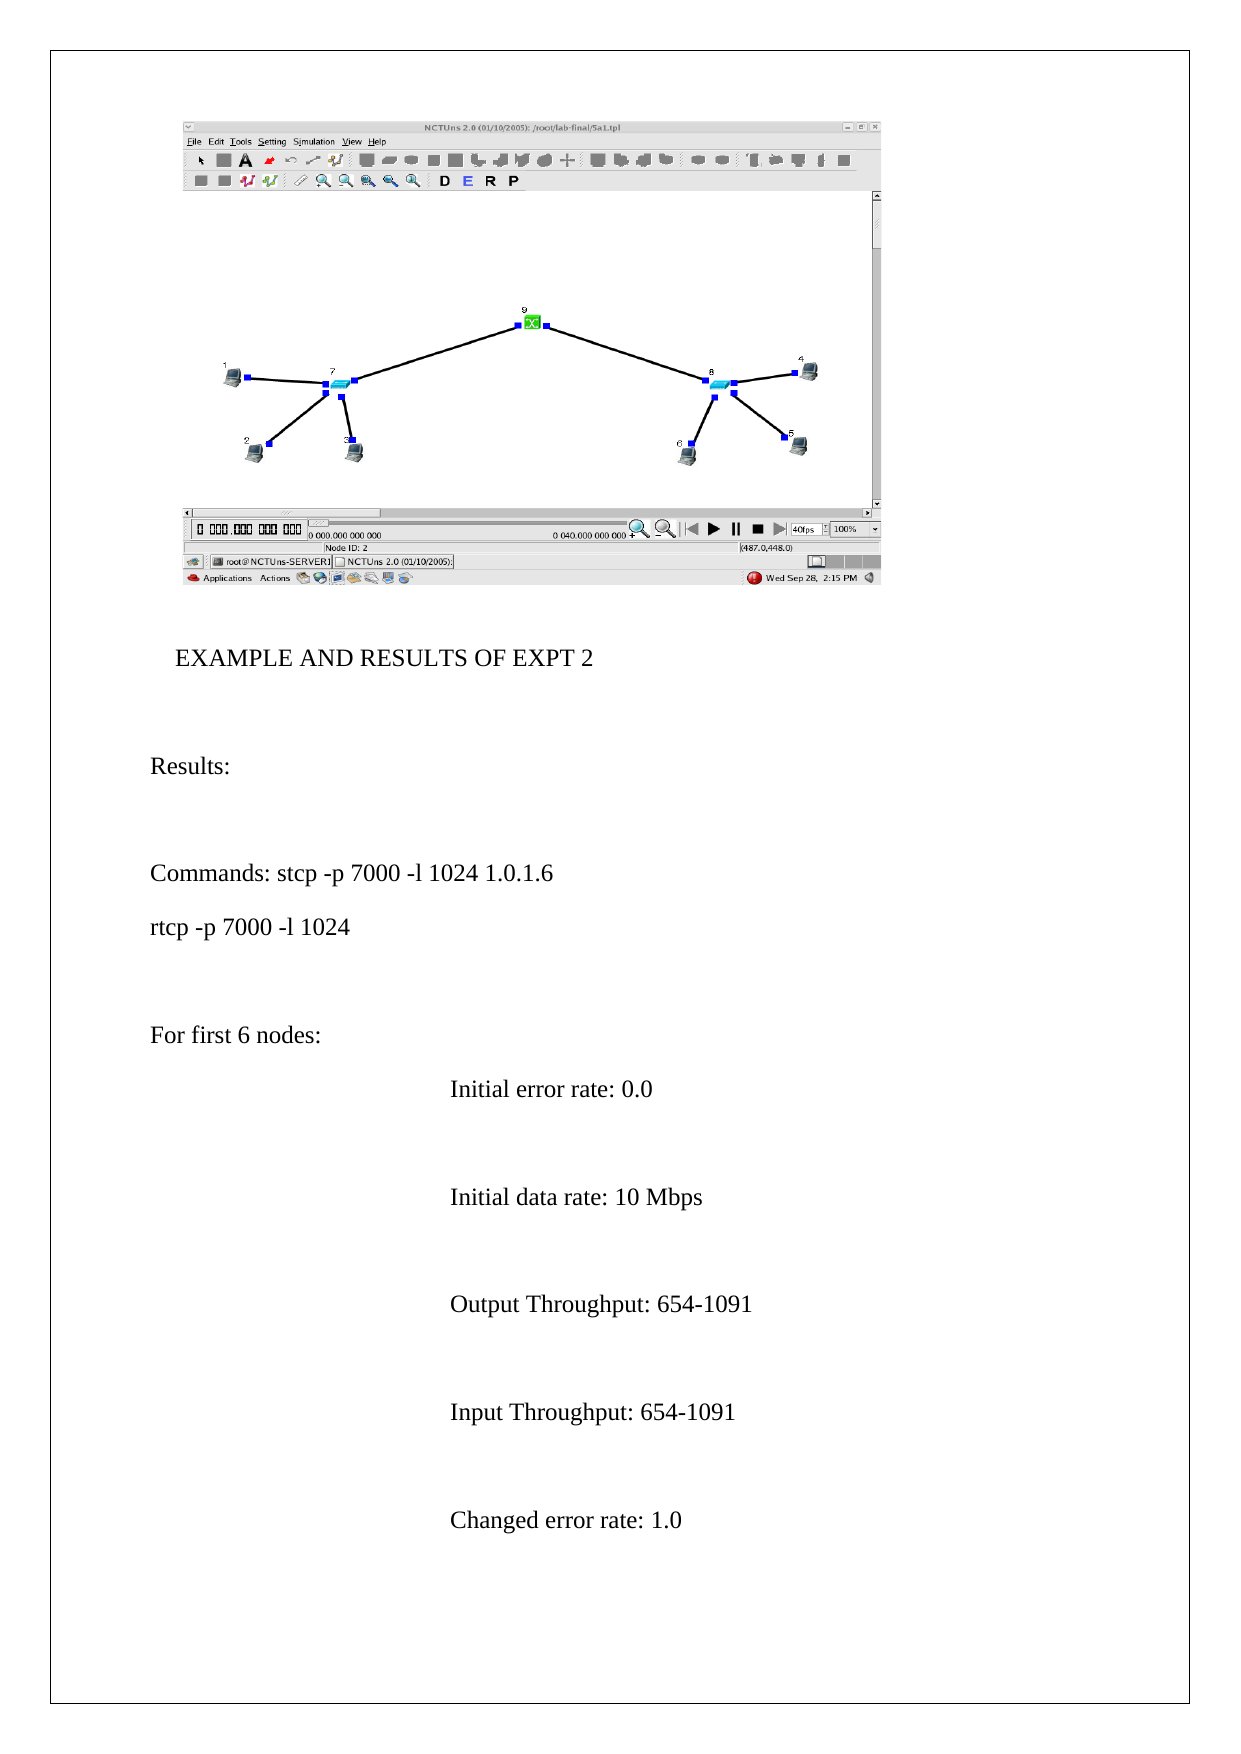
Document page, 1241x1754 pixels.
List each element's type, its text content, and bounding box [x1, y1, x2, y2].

text Input Throughput: 654-1091 [150, 1397, 1090, 1426]
text Initial error rate: 0.0 [150, 1074, 1090, 1103]
text Initial data rate: 10 Mbps [150, 1182, 1090, 1210]
text Commands: stcp -p 7000 -l 1024 1.0.1.6 [150, 858, 1090, 887]
text EXAMPLE AND RESULTS OF EXPT 2 [150, 643, 1090, 672]
picture [182, 121, 882, 585]
text For first 6 nodes: [150, 1020, 1090, 1049]
text Output Throughput: 654-1091 [150, 1289, 1090, 1318]
text rtcp -p 7000 -l 1024 [150, 912, 1090, 941]
text Changed error rate: 1.0 [150, 1505, 1090, 1533]
text Results: [150, 751, 1090, 779]
